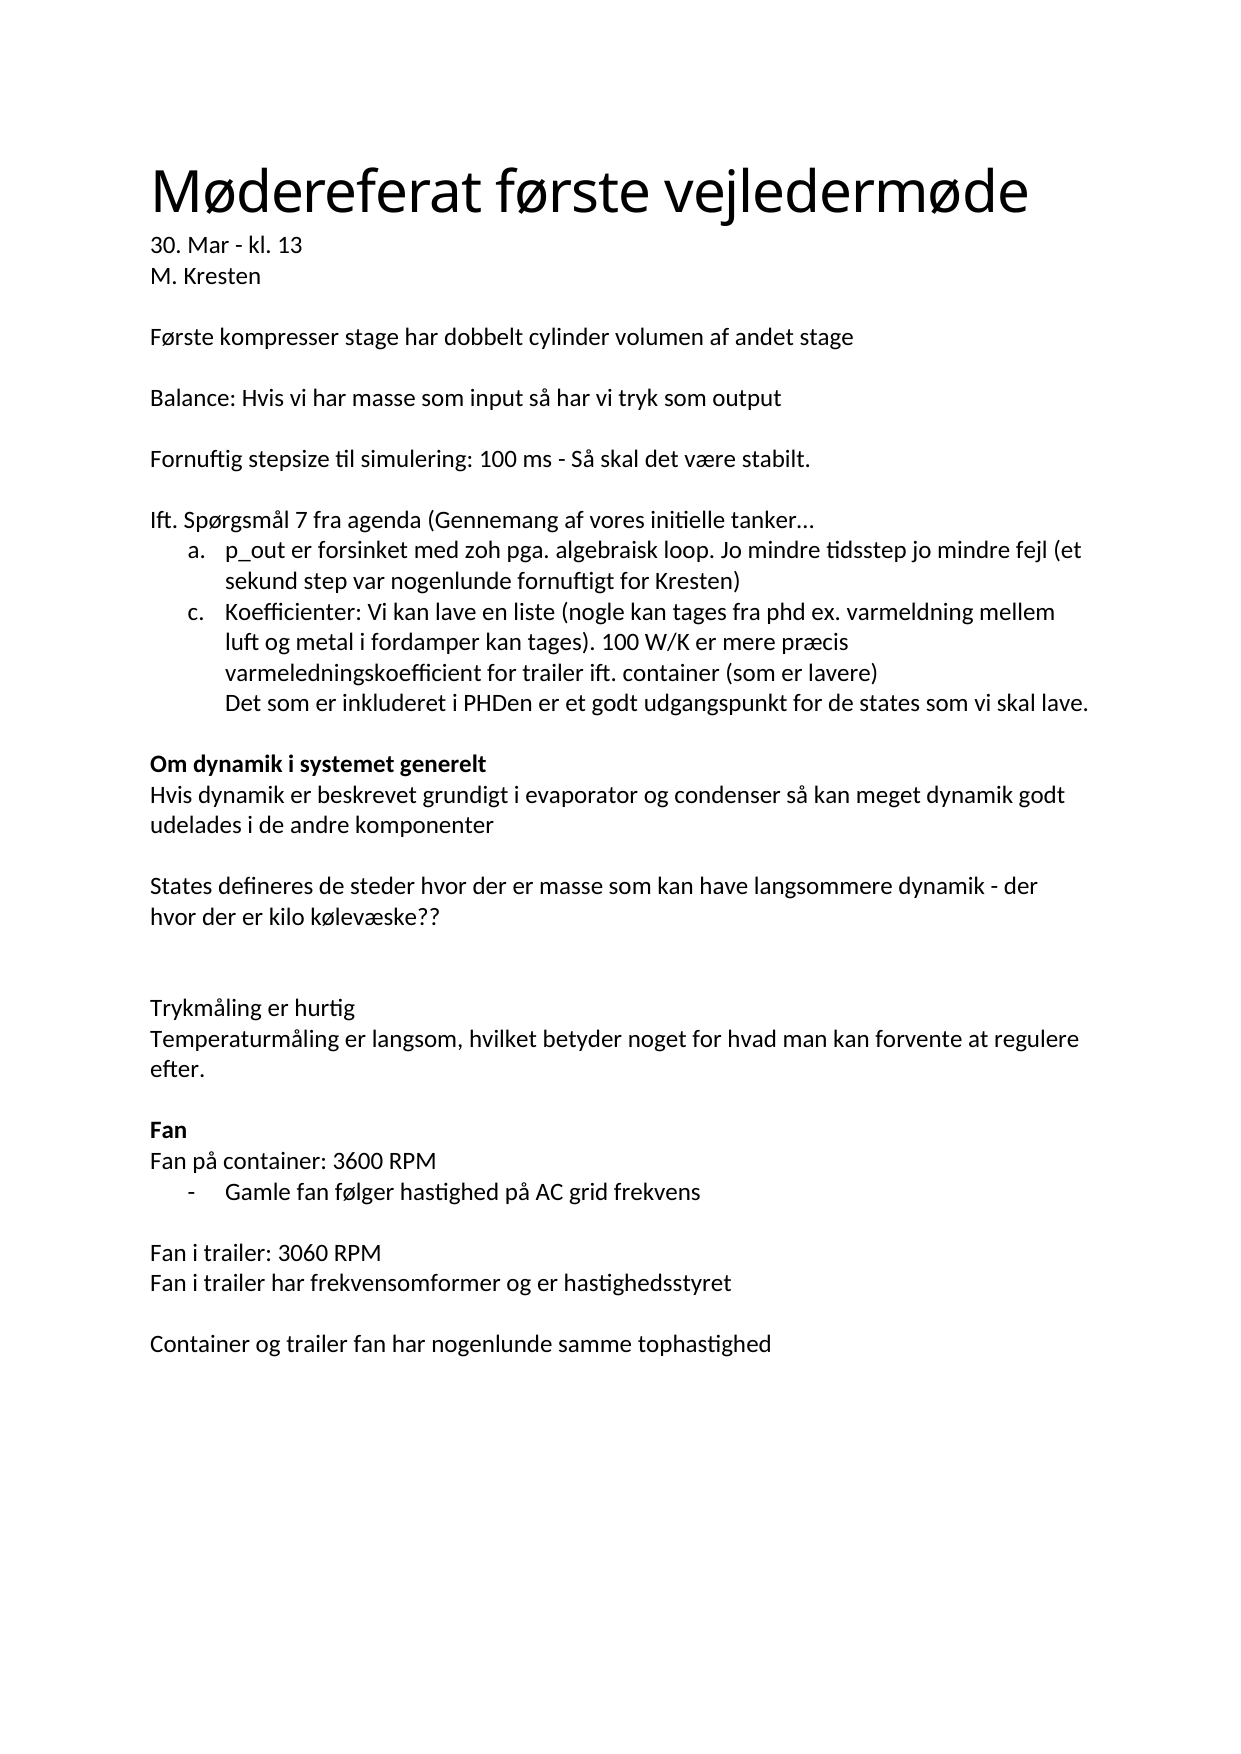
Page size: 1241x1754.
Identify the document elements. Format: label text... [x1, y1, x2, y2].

text M. Kresten [150, 260, 1090, 291]
list p_out er forsinket med zoh pga. algebraisk loop. Jo mindre tidsstep jo mindre fejl (et sekund step var nogenlunde fornuftigt for Kresten) [187, 535, 1090, 596]
text States defineres de steder hvor der er masse som kan have langsommere dynamik - der hvor der er kilo kølevæske?? [150, 870, 1090, 931]
text Hvis dynamik er beskrevet grundigt i evaporator og condenser så kan meget dynamik godt udelades i de andre komponenter [150, 779, 1090, 840]
text Fan i trailer har frekvensomformer og er hastighedsstyret [150, 1267, 1090, 1298]
text Fan [150, 1114, 1090, 1145]
text Trykmåling er hurtig [150, 992, 1090, 1023]
text 30. Mar - kl. 13 [150, 229, 1090, 260]
text Fornuftig stepsize til simulering: 100 ms - Så skal det være stabilt. [150, 443, 1090, 474]
text Balance: Hvis vi har masse som input så har vi tryk som output [150, 382, 1090, 413]
text Container og trailer fan har nogenlunde samme tophastighed [150, 1328, 1090, 1359]
text Fan på container: 3600 RPM [150, 1145, 1090, 1176]
text Om dynamik i systemet generelt [150, 748, 1090, 779]
list Gamle fan følger hastighed på AC grid frekvens [187, 1176, 1090, 1206]
text Første kompresser stage har dobbelt cylinder volumen af andet stage [150, 321, 1090, 352]
text Ift. Spørgsmål 7 fra agenda (Gennemang af vores initielle tanker… [150, 504, 1090, 535]
title Mødereferat første vejledermøde [150, 150, 1090, 229]
text Temperaturmåling er langsom, hvilket betyder noget for hvad man kan forvente at regulere efter. [150, 1023, 1090, 1084]
list Det som er inkluderet i PHDen er et godt udgangspunkt for de states som vi skal lave. [225, 687, 1090, 718]
list Koefficienter: Vi kan lave en liste (nogle kan tages fra phd ex. varmeldning mellem luft og metal i fordamper kan tages). 100 W/K er mere præcis varmeledningskoefficient for trailer ift. container (som er lavere) [187, 596, 1090, 687]
text Fan i trailer: 3060 RPM [150, 1237, 1090, 1267]
